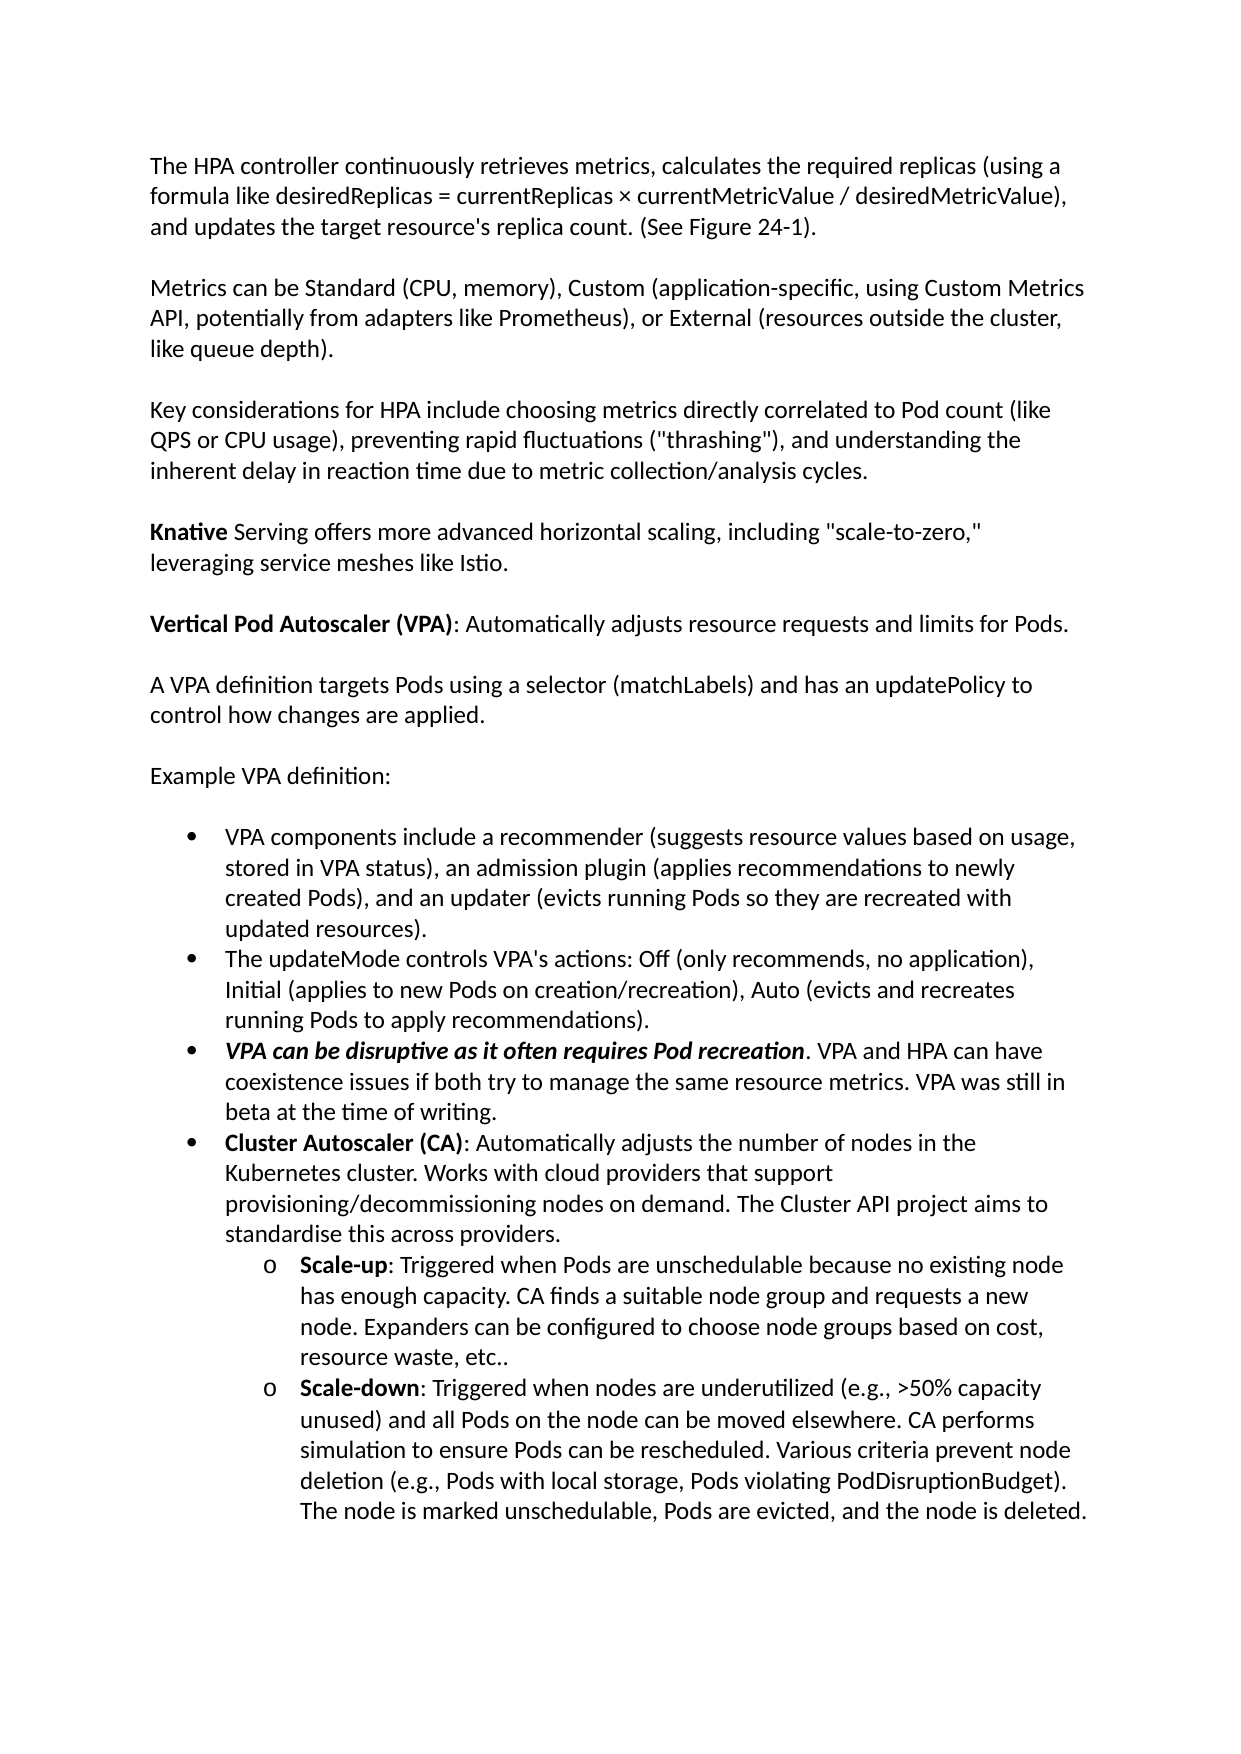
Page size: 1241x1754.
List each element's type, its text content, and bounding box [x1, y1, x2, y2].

text Knative Serving offers more advanced horizontal scaling, including "scale-to-zero," leveraging service meshes like Istio. [150, 516, 1090, 577]
list Scale-down: Triggered when nodes are underutilized (e.g., >50% capacity unused) and all Pods on the node can be moved elsewhere. CA performs simulation to ensure Pods can be rescheduled. Various criteria prevent node deletion (e.g., Pods with local storage, Pods violating PodDisruptionBudget). The node is marked unschedulable, Pods are evicted, and the node is deleted. [262, 1372, 1090, 1526]
text Example VPA definition: [150, 760, 1090, 791]
list VPA can be disruptive as it often requires Pod recreation. VPA and HPA can have coexistence issues if both try to manage the same resource metrics. VPA was still in beta at the time of writing. [187, 1035, 1090, 1127]
text Vertical Pod Autoscaler (VPA): Automatically adjusts resource requests and limits for Pods. [150, 608, 1090, 638]
text Key considerations for HPA include choosing metrics directly correlated to Pod count (like QPS or CPU usage), preventing rapid fluctuations ("thrashing"), and understanding the inherent delay in reaction time due to metric collection/analysis cycles. [150, 394, 1090, 486]
list Cluster Autoscaler (CA): Automatically adjusts the number of nodes in the Kubernetes cluster. Works with cloud providers that support provisioning/decommissioning nodes on demand. The Cluster API project aims to standardise this across providers. [187, 1127, 1090, 1249]
text A VPA definition targets Pods using a selector (matchLabels) and has an updatePolicy to control how changes are applied. [150, 669, 1090, 730]
text Metrics can be Standard (CPU, memory), Custom (application-specific, using Custom Metrics API, potentially from adapters like Prometheus), or External (resources outside the cluster, like queue depth). [150, 272, 1090, 364]
list Scale-up: Triggered when Pods are unschedulable because no existing node has enough capacity. CA finds a suitable node group and requests a new node. Expanders can be configured to choose node groups based on cost, resource waste, etc.. [262, 1249, 1090, 1372]
list VPA components include a recommender (suggests resource values based on usage, stored in VPA status), an admission plugin (applies recommendations to newly created Pods), and an updater (evicts running Pods so they are recreated with updated resources). [187, 821, 1090, 943]
text The HPA controller continuously retrieves metrics, calculates the required replicas (using a formula like desiredReplicas = currentReplicas × currentMetricValue / desiredMetricValue), and updates the target resource's replica count. (See Figure 24-1). [150, 150, 1090, 242]
list The updateMode controls VPA's actions: Off (only recommends, no application), Initial (applies to new Pods on creation/recreation), Auto (evicts and recreates running Pods to apply recommendations). [187, 943, 1090, 1035]
